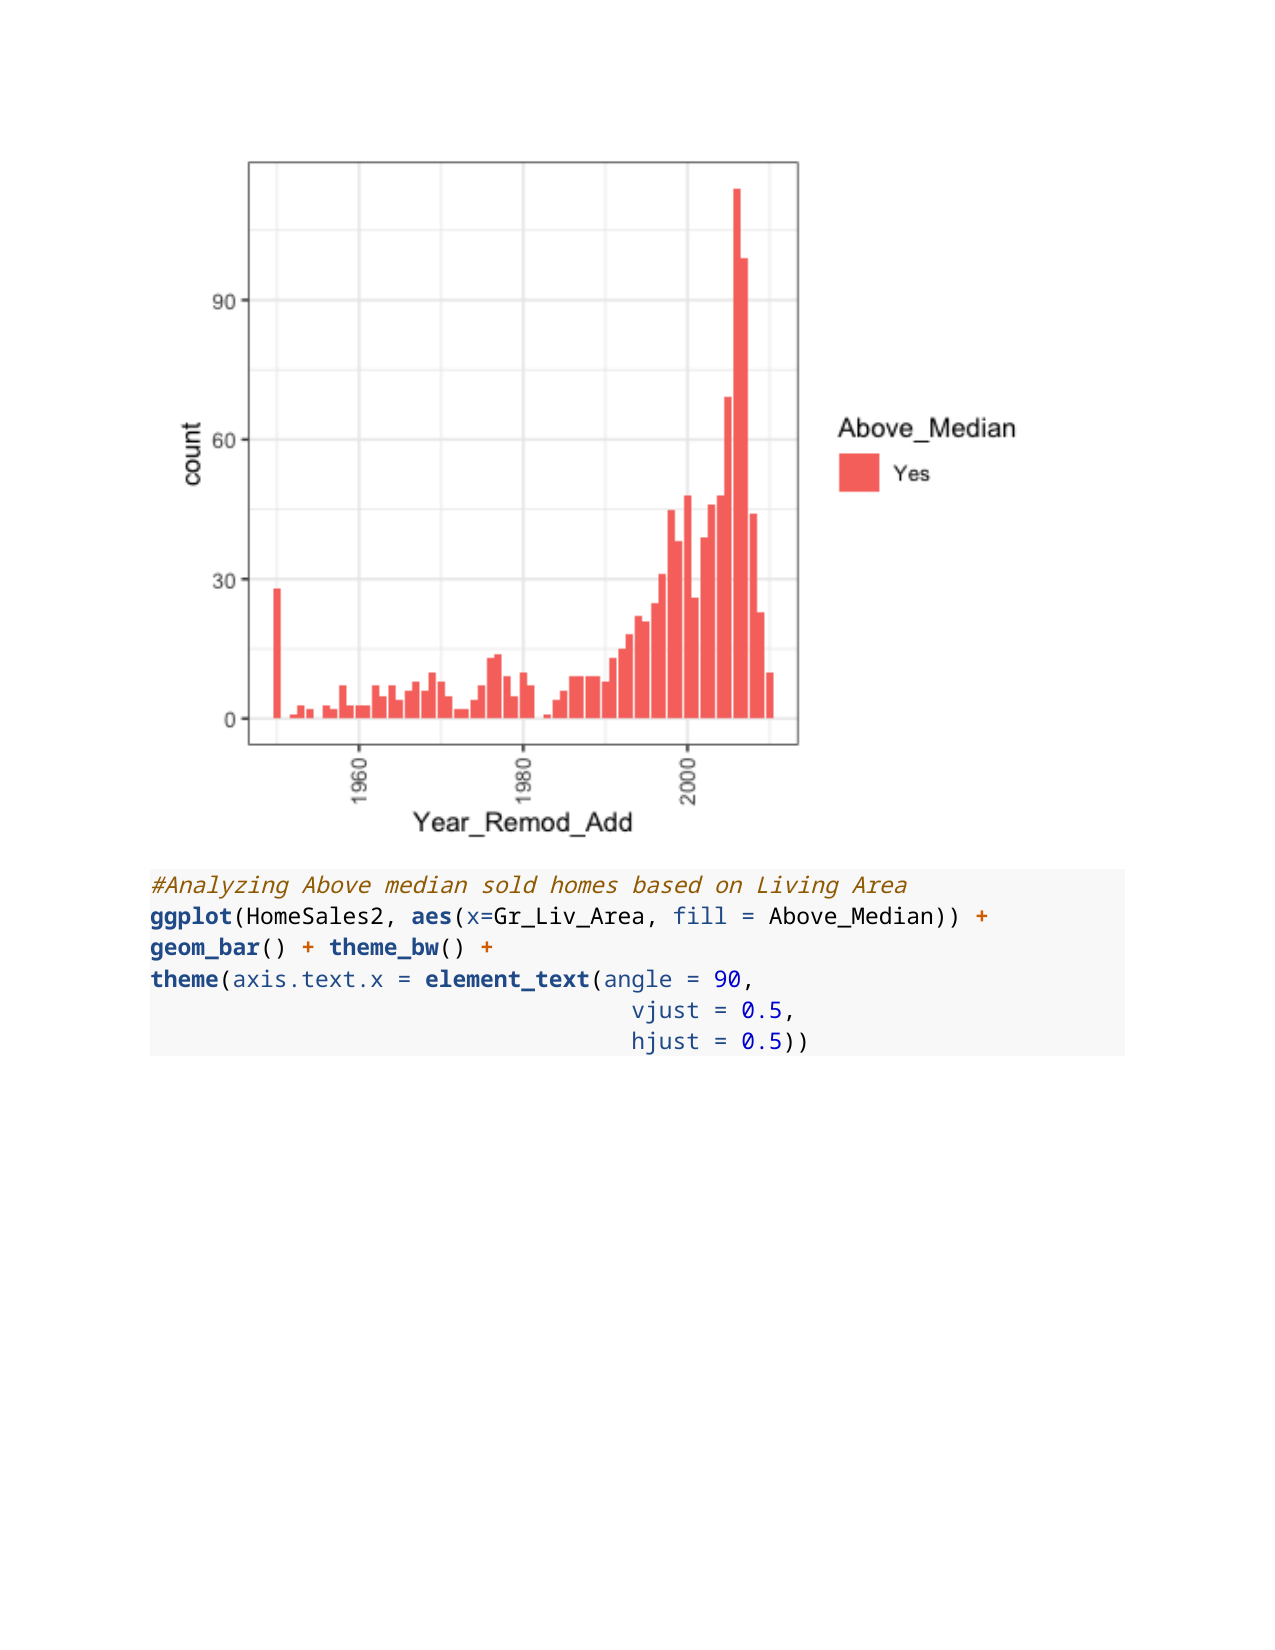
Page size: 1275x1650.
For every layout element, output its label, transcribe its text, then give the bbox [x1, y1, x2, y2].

text #Analyzing Above median sold homes based on Living Area ggplot(HomeSales2, aes(x=Gr_Liv_Area, fill = Above_Median)) + geom_bar() + theme_bw() + theme(axis.text.x = element_text(angle = 90, vjust = 0.5, hjust = 0.5)) [150, 869, 1125, 1056]
picture [168, 150, 1044, 850]
